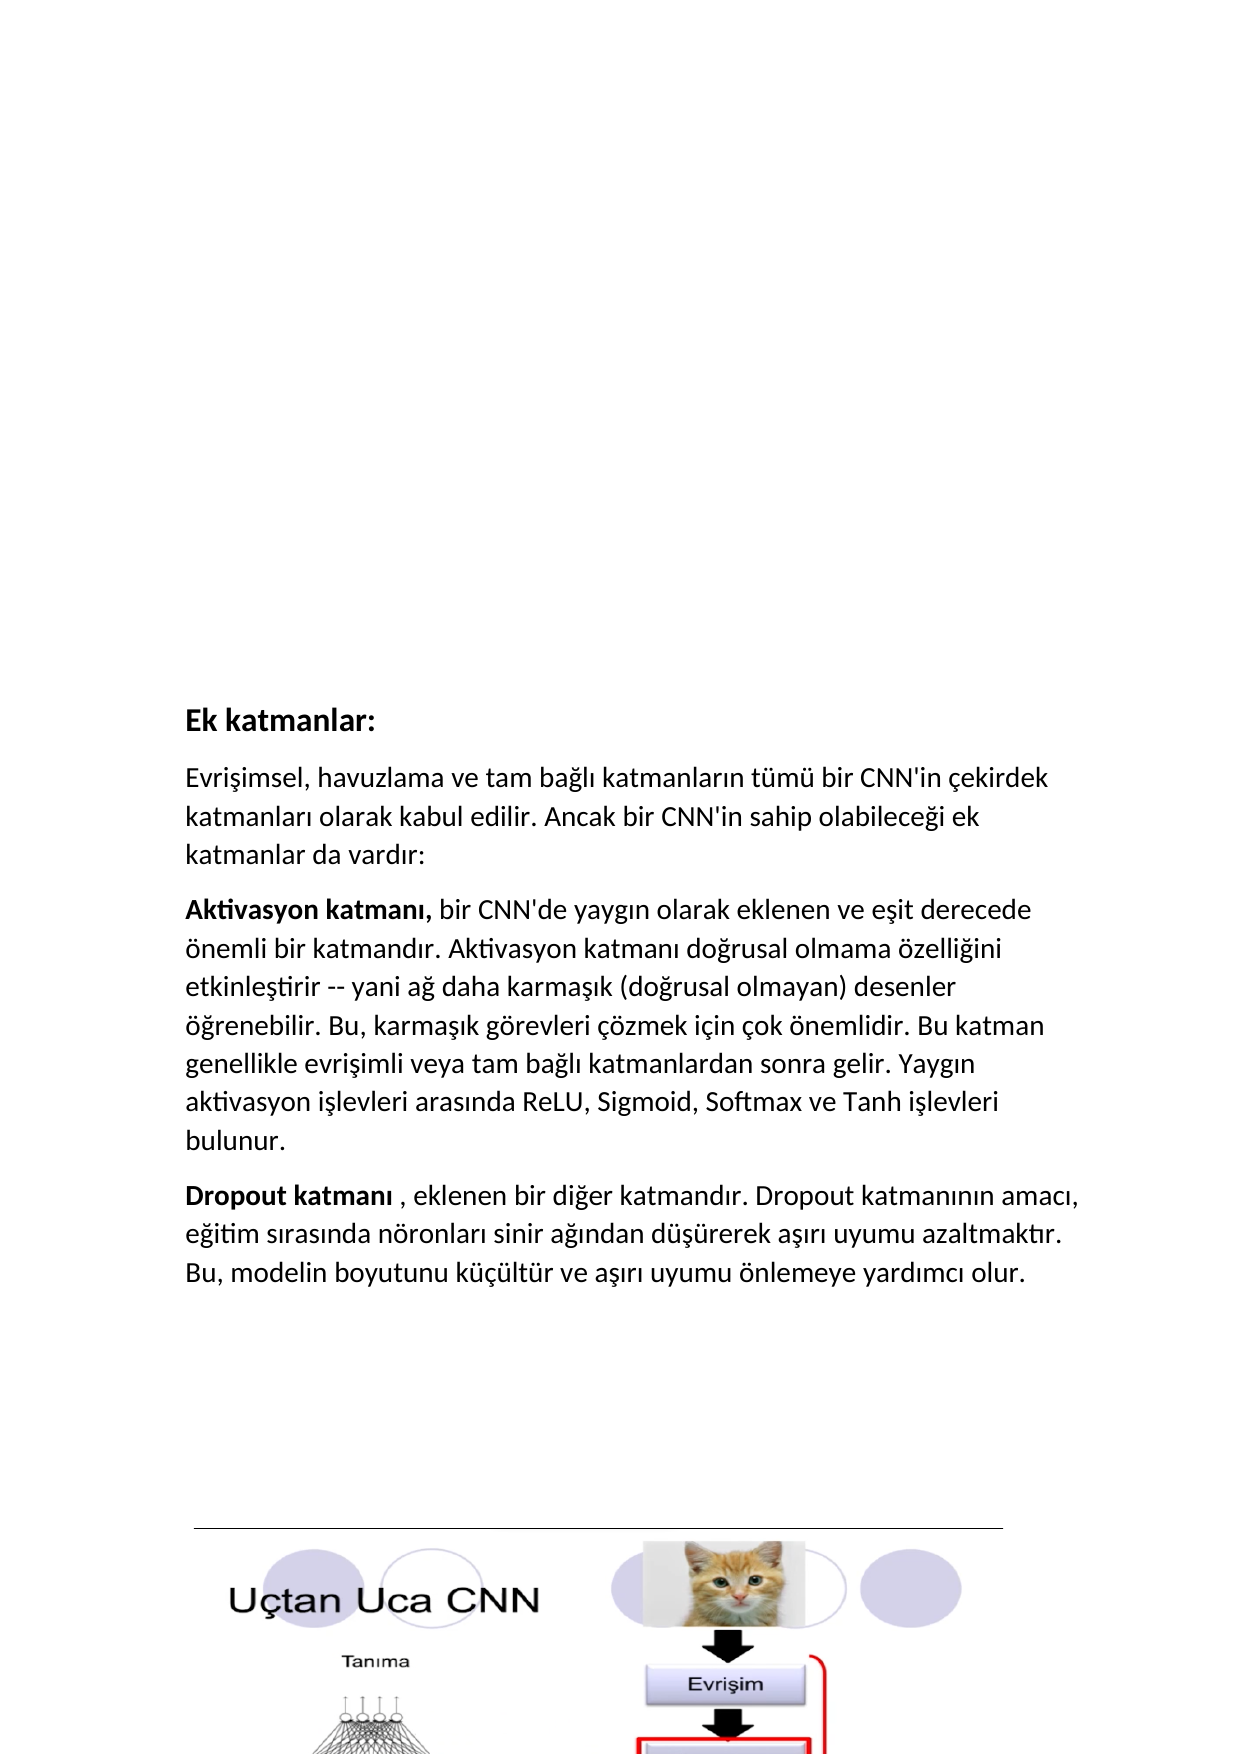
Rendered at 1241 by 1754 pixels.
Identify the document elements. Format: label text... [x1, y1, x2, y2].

text Dropout katmanı , eklenen bir diğer katmandır. Dropout katmanının amacı, eğitim sırasında nöronları sinir ağından düşürerek aşırı uyumu azaltmaktır. Bu, modelin boyutunu küçültür ve aşırı uyumu önlemeye yardımcı olur. [185, 1177, 1093, 1289]
text Evrişimsel, havuzlama ve tam bağlı katmanların tümü bir CNN'in çekirdek katmanları olarak kabul edilir. Ancak bir CNN'in sahip olabileceği ek katmanlar da vardır: [185, 759, 1093, 872]
text Aktivasyon katmanı, bir CNN'de yaygın olarak eklenen ve eşit derecede önemli bir katmandır. Aktivasyon katmanı doğrusal olmama özelliğini etkinleştirir -- yani ağ daha karmaşık (doğrusal olmayan) desenler öğrenebilir. Bu, karmaşık görevleri çözmek için çok önemlidir. Bu katman genellikle evrişimli veya tam bağlı katmanlardan sonra gelir. Yaygın aktivasyon işlevleri arasında ReLU, Sigmoid, Softmax ve Tanh işlevleri bulunur. [185, 891, 1093, 1157]
picture [193, 1528, 1004, 1754]
text Ek katmanlar: [185, 699, 1093, 739]
